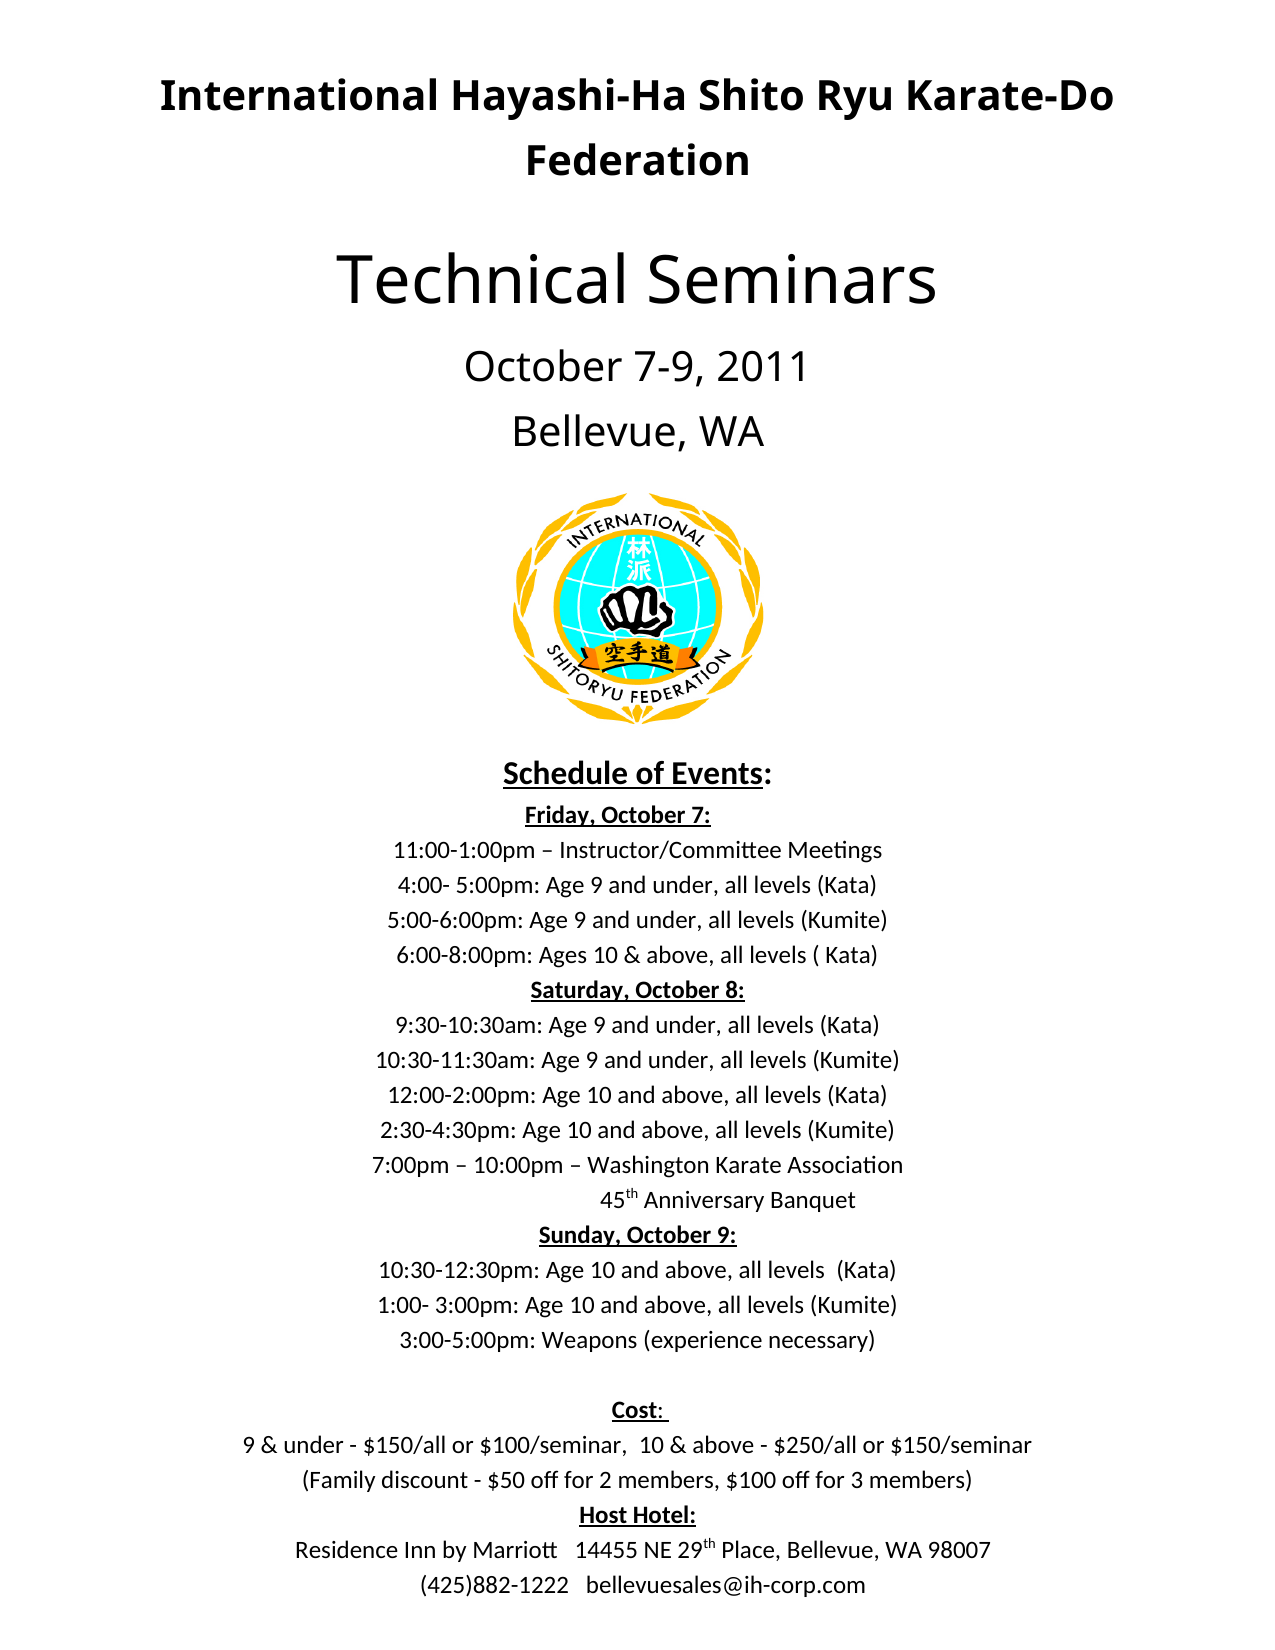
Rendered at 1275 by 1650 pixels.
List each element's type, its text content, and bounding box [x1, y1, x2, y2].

text Host Hotel: [150, 1499, 1125, 1529]
picture [487, 466, 788, 748]
text Saturday, October 8: [150, 974, 1125, 1004]
text 4:00- 5:00pm: Age 9 and under, all levels (Kata) [150, 869, 1125, 899]
text Friday, October 7: [525, 799, 1125, 829]
text 9 & under - $150/all or $100/seminar, 10 & above - $250/all or $150/seminar [150, 1429, 1125, 1459]
text Bellevue, WA [150, 402, 1125, 458]
text Schedule of Events: [150, 752, 1125, 793]
text 5:00-6:00pm: Age 9 and under, all levels (Kumite) [150, 904, 1125, 934]
text Sunday, October 9: [150, 1219, 1125, 1249]
text 1:00- 3:00pm: Age 10 and above, all levels (Kumite) [150, 1289, 1125, 1319]
text (Family discount - $50 off for 2 members, $100 off for 3 members) [150, 1464, 1125, 1494]
text 6:00-8:00pm: Ages 10 & above, all levels ( Kata) [150, 939, 1125, 969]
text 10:30-12:30pm: Age 10 and above, all levels (Kata) [150, 1254, 1125, 1284]
text International Hayashi-Ha Shito Ryu Karate-Do Federation [150, 66, 1125, 188]
text Technical Seminars [150, 232, 1125, 323]
text October 7-9, 2011 [150, 336, 1125, 393]
text 7:00pm – 10:00pm – Washington Karate Association [150, 1149, 1125, 1179]
text 2:30-4:30pm: Age 10 and above, all levels (Kumite) [150, 1114, 1125, 1144]
text 45th Anniversary Banquet [150, 1184, 1125, 1214]
text Cost: [150, 1394, 1125, 1424]
text (425)882-1222 bellevuesales@ih-corp.com [150, 1569, 1125, 1599]
text 3:00-5:00pm: Weapons (experience necessary) [150, 1324, 1125, 1354]
text 11:00-1:00pm – Instructor/Committee Meetings [150, 834, 1125, 864]
text 10:30-11:30am: Age 9 and under, all levels (Kumite) [150, 1044, 1125, 1074]
text 9:30-10:30am: Age 9 and under, all levels (Kata) [150, 1009, 1125, 1039]
text 12:00-2:00pm: Age 10 and above, all levels (Kata) [150, 1079, 1125, 1109]
text Residence Inn by Marriott 14455 NE 29th Place, Bellevue, WA 98007 [150, 1534, 1125, 1564]
